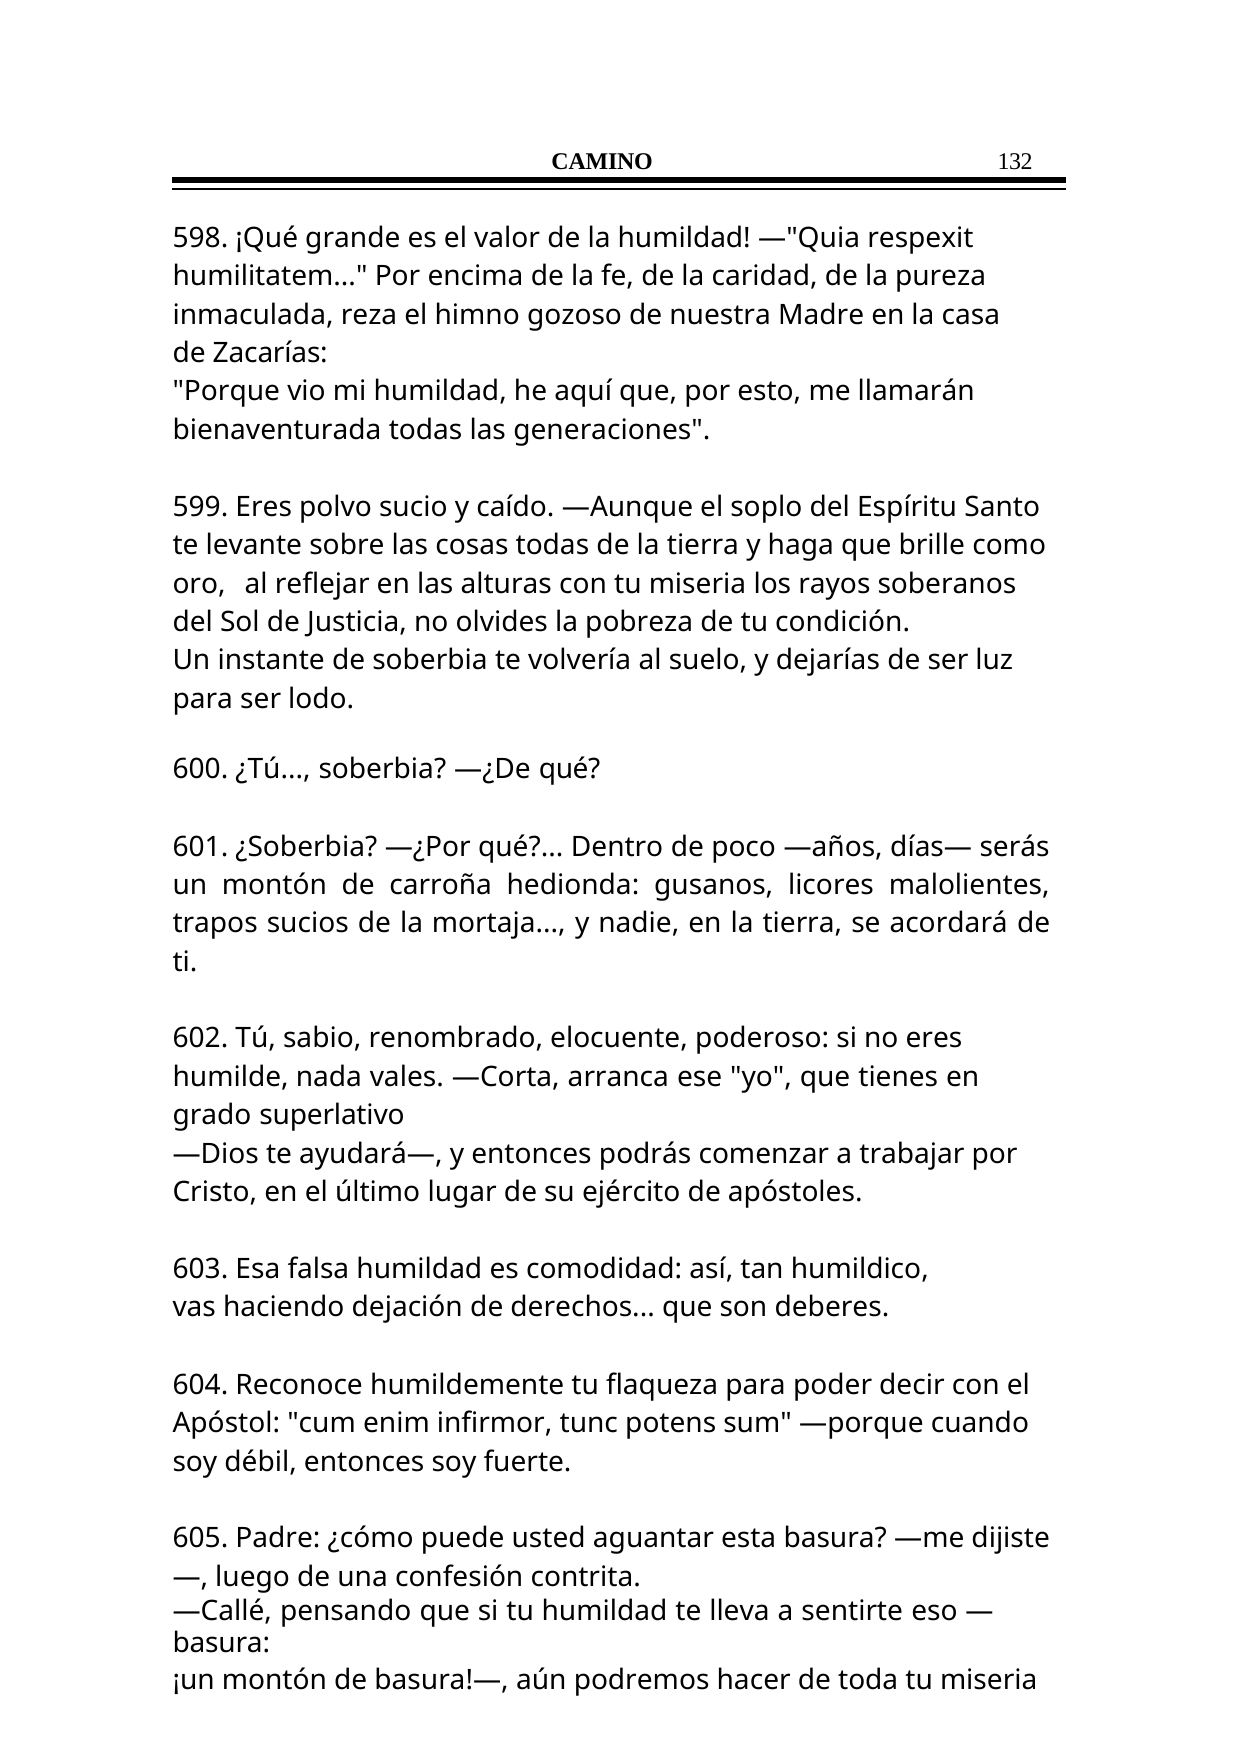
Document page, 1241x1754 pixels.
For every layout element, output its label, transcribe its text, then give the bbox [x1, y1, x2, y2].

list Reconoce humildemente tu flaqueza para poder decir con el Apóstol: "cum enim infirmor, tunc potens sum" —porque cuando soy débil, entonces soy fuerte. [172, 1364, 1030, 1479]
list Eres polvo sucio y caído. —Aunque el soplo del Espíritu Santo te levante sobre las cosas todas de la tierra y haga que brille como oro, al reflejar en las alturas con tu miseria los rayos soberanos del Sol de Justicia, no olvides la pobreza de tu condición. [172, 486, 1055, 640]
text —Callé, pensando que si tu humildad te lleva a sentirte eso —basura: [172, 1594, 1078, 1659]
list ¿Tú..., soberbia? —¿De qué? [172, 749, 1078, 787]
list Esa falsa humildad es comodidad: así, tan humildico, vas haciendo dejación de derechos... que son deberes. [172, 1248, 957, 1325]
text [172, 1659, 1078, 1697]
list ¿Soberbia? —¿Por qué?... Dentro de poco —años, días— serás un montón de carroña hedionda: gusanos, licores malolientes, trapos sucios de la mortaja..., y nadie, en la tierra, se acordará de ti. [172, 826, 1050, 979]
text —Dios te ayudará—, y entonces podrás comenzar a trabajar por Cristo, en el último lugar de su ejército de apóstoles. [172, 1133, 1044, 1210]
list ¡Qué grande es el valor de la humildad! —"Quia respexit humilitatem..." Por encima de la fe, de la caridad, de la pureza inmaculada, reza el himno gozoso de nuestra Madre en la casa de Zacarías: [172, 217, 1011, 371]
list Tú, sabio, renombrado, elocuente, poderoso: si no eres humilde, nada vales. —Corta, arranca ese "yo", que tienes en grado superlativo [172, 1018, 1059, 1133]
list Padre: ¿cómo puede usted aguantar esta basura? —me dijiste—, luego de una confesión contrita. [172, 1518, 1062, 1594]
text Un instante de soberbia te volvería al suelo, y dejarías de ser luz para ser lodo. [172, 640, 1044, 716]
text "Porque vio mi humildad, he aquí que, por esto, me llamarán bienaventurada todas las generaciones". [172, 371, 1078, 447]
